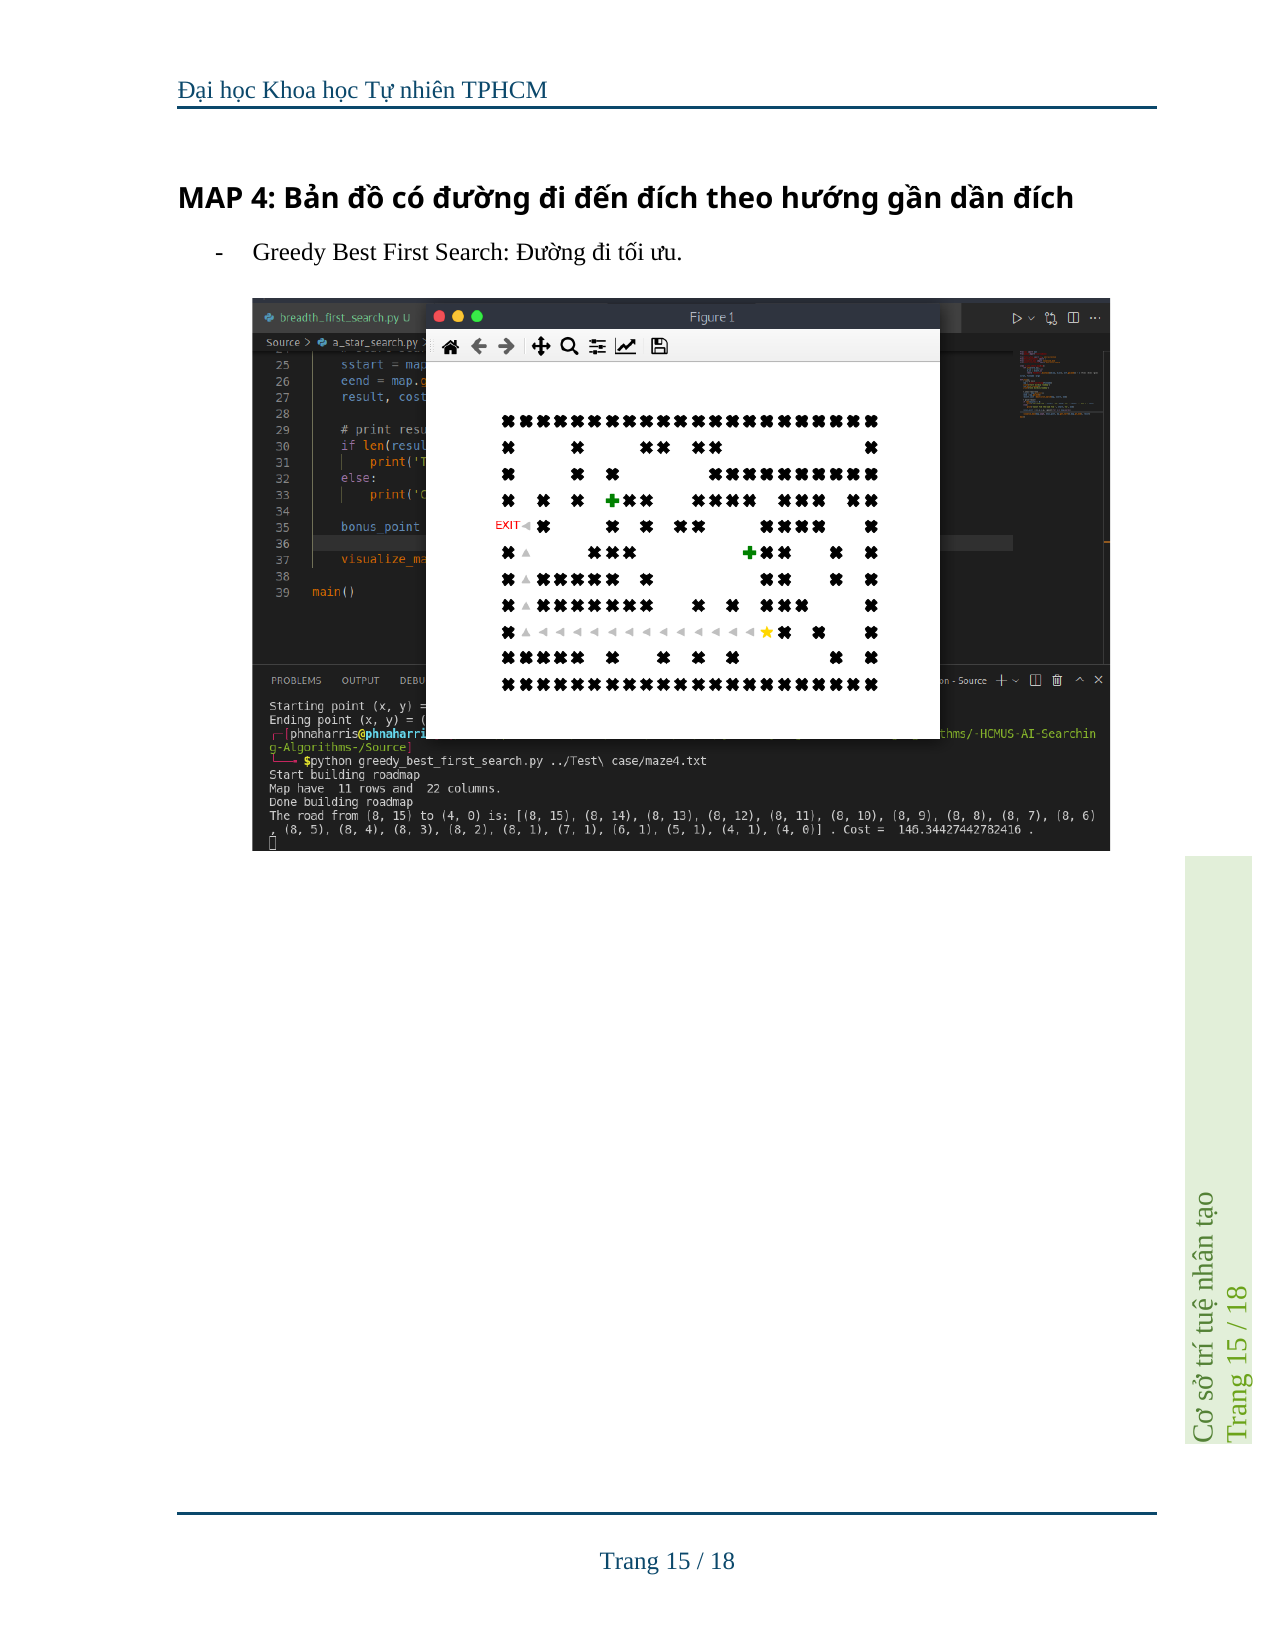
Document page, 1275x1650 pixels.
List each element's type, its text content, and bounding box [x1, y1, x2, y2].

list Greedy Best First Search: Đường đi tối ưu. [215, 237, 1157, 265]
text MAP 4: Bản đồ có đường đi đến đích theo hướng gần dần đích [177, 177, 1157, 217]
picture [252, 298, 1111, 851]
